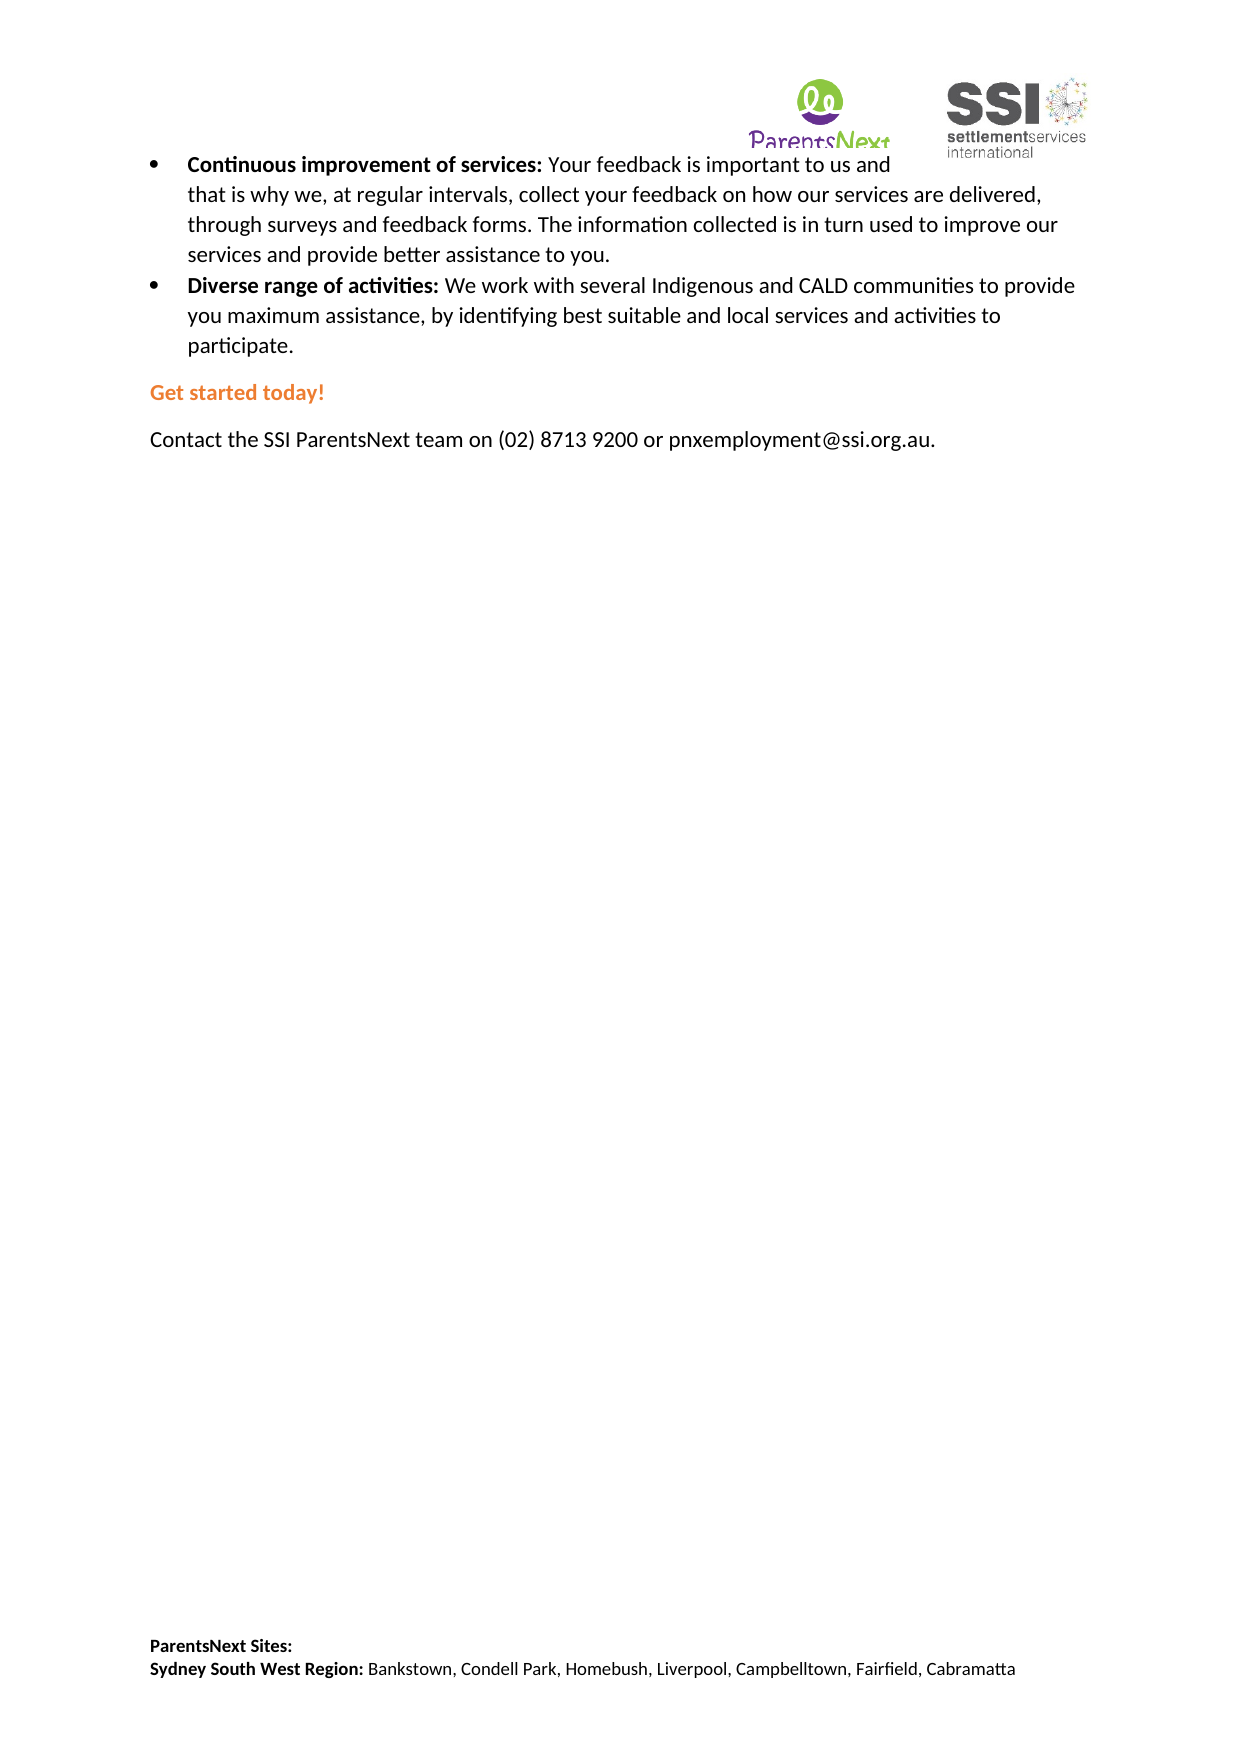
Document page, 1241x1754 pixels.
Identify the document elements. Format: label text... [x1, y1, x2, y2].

picture [940, 73, 1091, 158]
text Get started today! [150, 378, 1090, 406]
picture [748, 79, 890, 148]
list Diverse range of activities: We work with several Indigenous and CALD communities to provide you maximum assistance, by identifying best suitable and local services and activities to participate. [150, 271, 1090, 359]
list Continuous improvement of services: Your feedback is important to us and that is why we, at regular intervals, collect your feedback on how our services are delivered, through surveys and feedback forms. The information collected is in turn used to improve our services and provide better assistance to you. [150, 150, 1090, 269]
text Contact the SSI ParentsNext team on (02) 8713 9200 or pnxemployment@ssi.org.au. [150, 425, 1090, 453]
